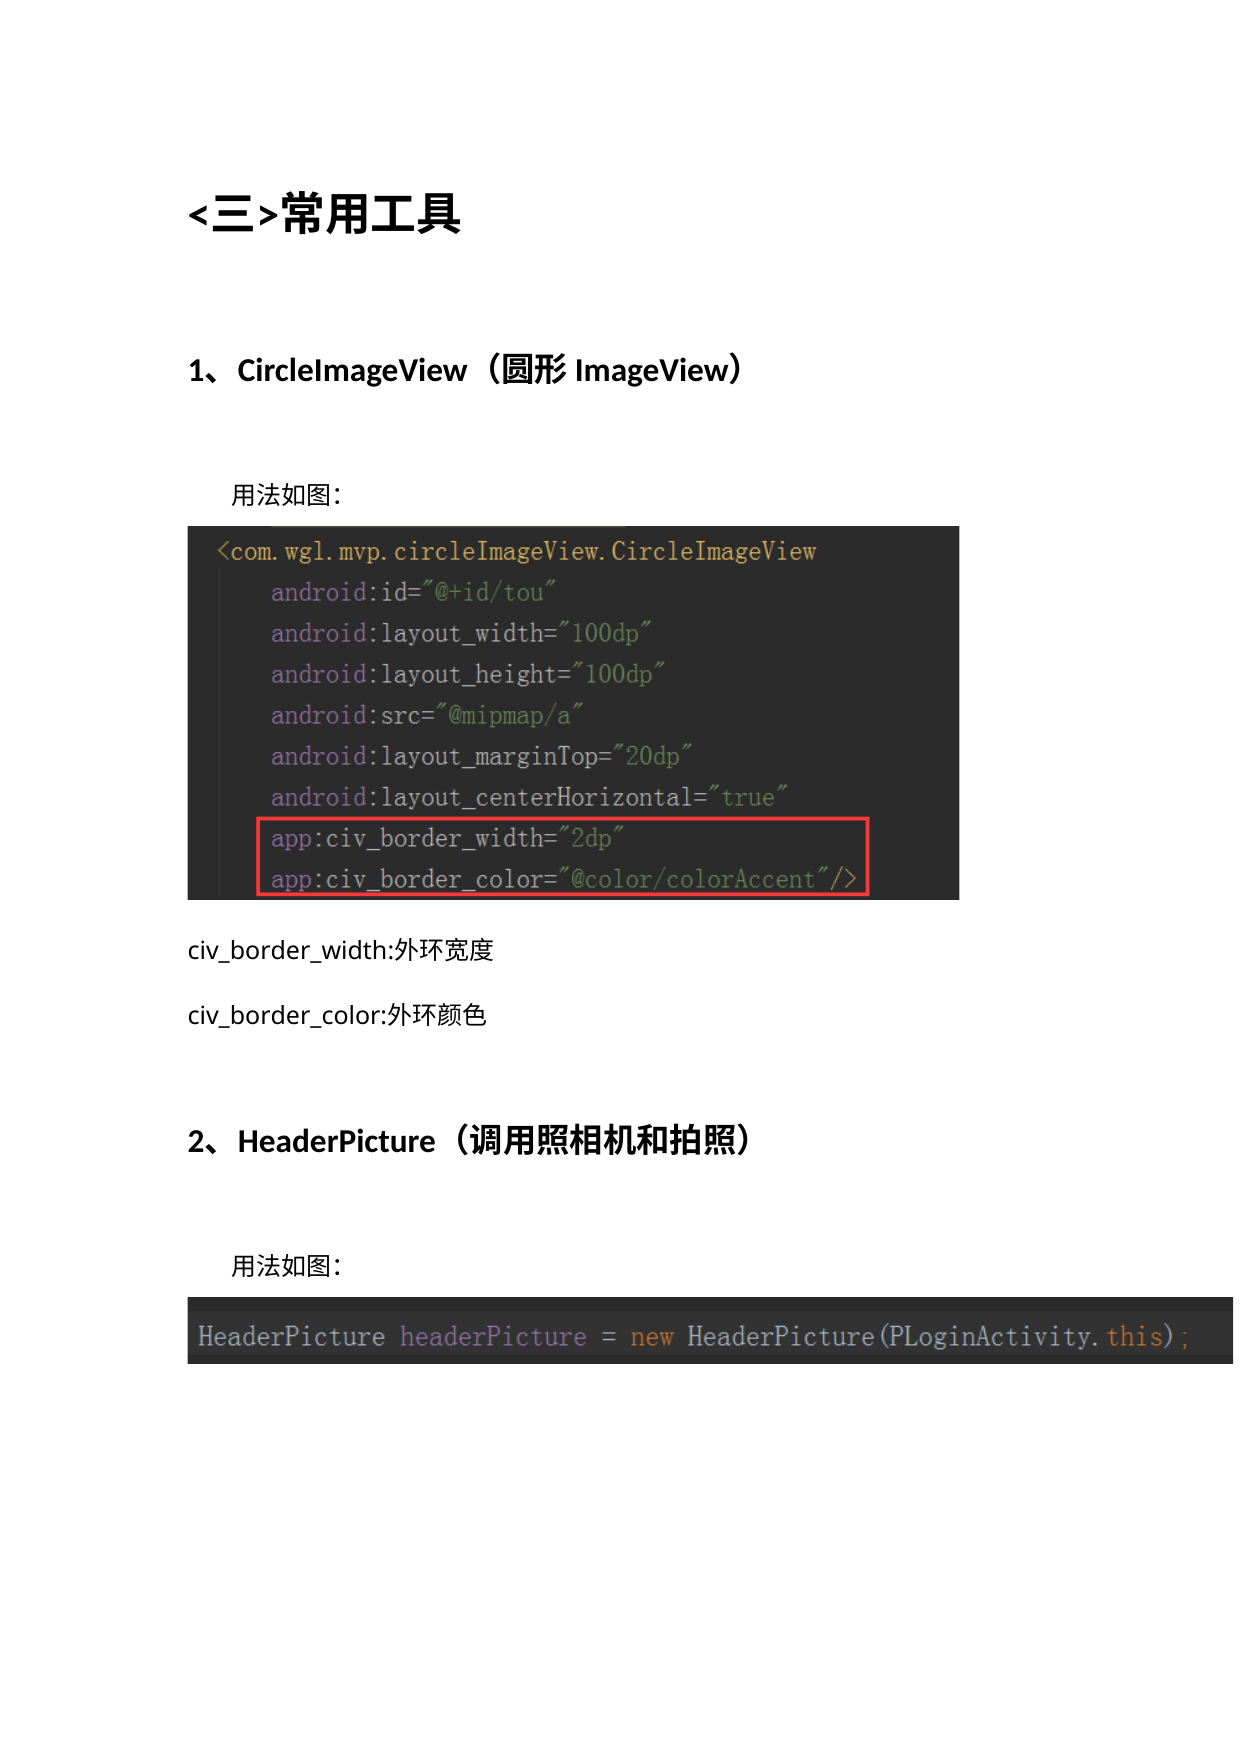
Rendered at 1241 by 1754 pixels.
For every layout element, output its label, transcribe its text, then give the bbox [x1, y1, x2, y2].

picture [187, 1297, 1234, 1364]
subtitle 2、HeaderPicture（调用照相机和拍照） [187, 1106, 1053, 1171]
picture [187, 526, 960, 900]
subtitle 1、CircleImageView（圆形ImageView） [187, 334, 1053, 399]
text civ_border_width:外环宽度 [187, 916, 1053, 981]
list 用法如图： [187, 461, 1053, 526]
subtitle <三>常用工具 [187, 162, 1053, 259]
text civ_border_color:外环颜色 [187, 981, 1053, 1046]
list 用法如图： [187, 1232, 1053, 1297]
